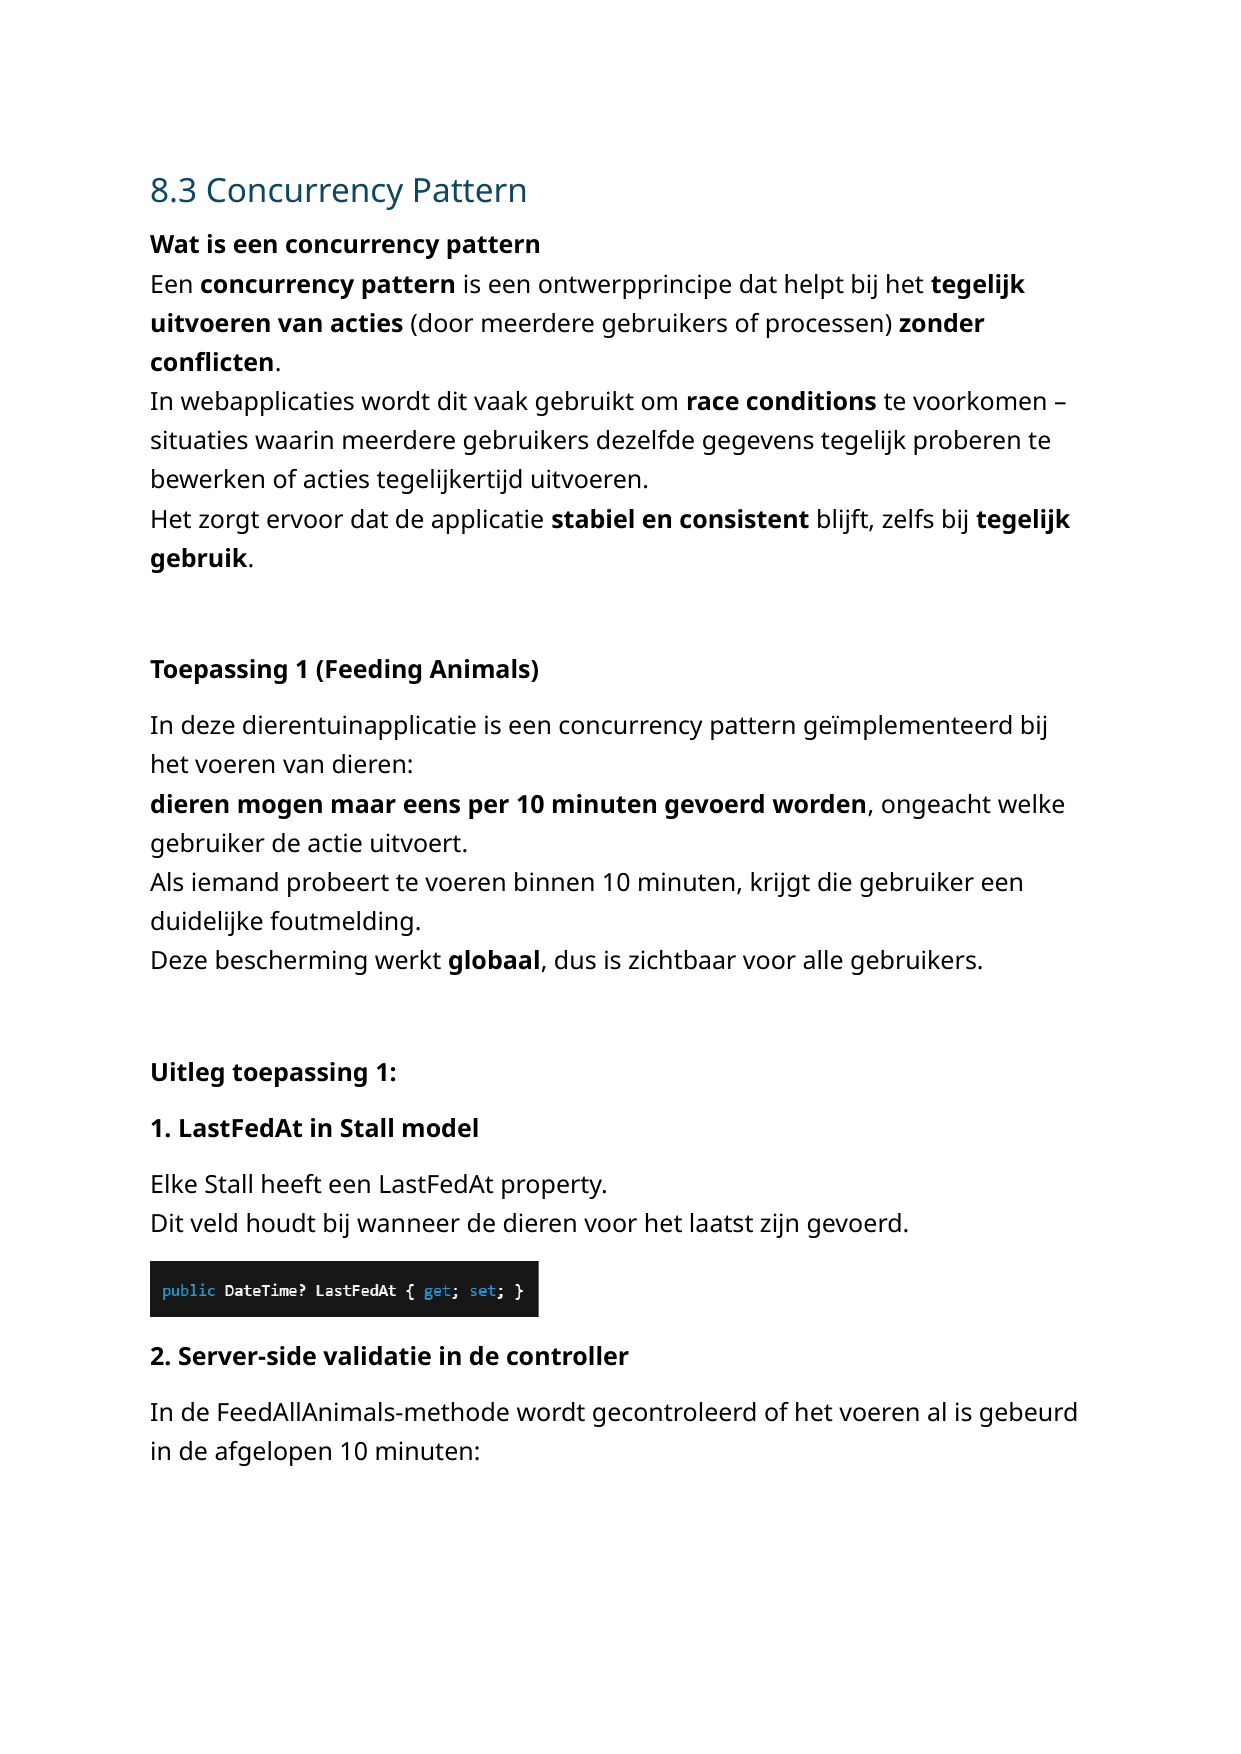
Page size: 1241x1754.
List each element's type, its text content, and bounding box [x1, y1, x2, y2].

text Elke Stall heeft een LastFedAt property. Dit veld houdt bij wanneer de dieren voor het laatst zijn gevoerd. [150, 1166, 1090, 1239]
text In deze dierentuinapplicatie is een concurrency pattern geïmplementeerd bij het voeren van dieren: dieren mogen maar eens per 10 minuten gevoerd worden, ongeacht welke gebruiker de actie uitvoert. Als iemand probeert te voeren binnen 10 minuten, krijgt die gebruiker een duidelijke foutmelding. Deze bescherming werkt globaal, dus is zichtbaar voor alle gebruikers. [150, 708, 1090, 977]
text Toepassing 1 (Feeding Animals) [150, 652, 1090, 686]
text 2. Server-side validatie in de controller [150, 1338, 1090, 1372]
picture [150, 1261, 539, 1317]
text 1. LastFedAt in Stall model [150, 1111, 1090, 1144]
text In de FeedAllAnimals-methode wordt gecontroleerd of het voeren al is gebeurd in de afgelopen 10 minuten: [150, 1394, 1090, 1467]
text Wat is een concurrency pattern Een concurrency pattern is een ontwerpprincipe dat helpt bij het tegelijk uitvoeren van acties (door meerdere gebruikers of processen) zonder conflicten. In webapplicaties wordt dit vaak gebruikt om race conditions te voorkomen – situaties waarin meerdere gebruikers dezelfde gegevens tegelijk proberen te bewerken of acties tegelijkertijd uitvoeren. Het zorgt ervoor dat de applicatie stabiel en consistent blijft, zelfs bij tegelijk gebruik. [150, 227, 1090, 574]
text Uitleg toepassing 1: [150, 1055, 1090, 1089]
subtitle 8.3 Concurrency Pattern [150, 167, 1090, 212]
